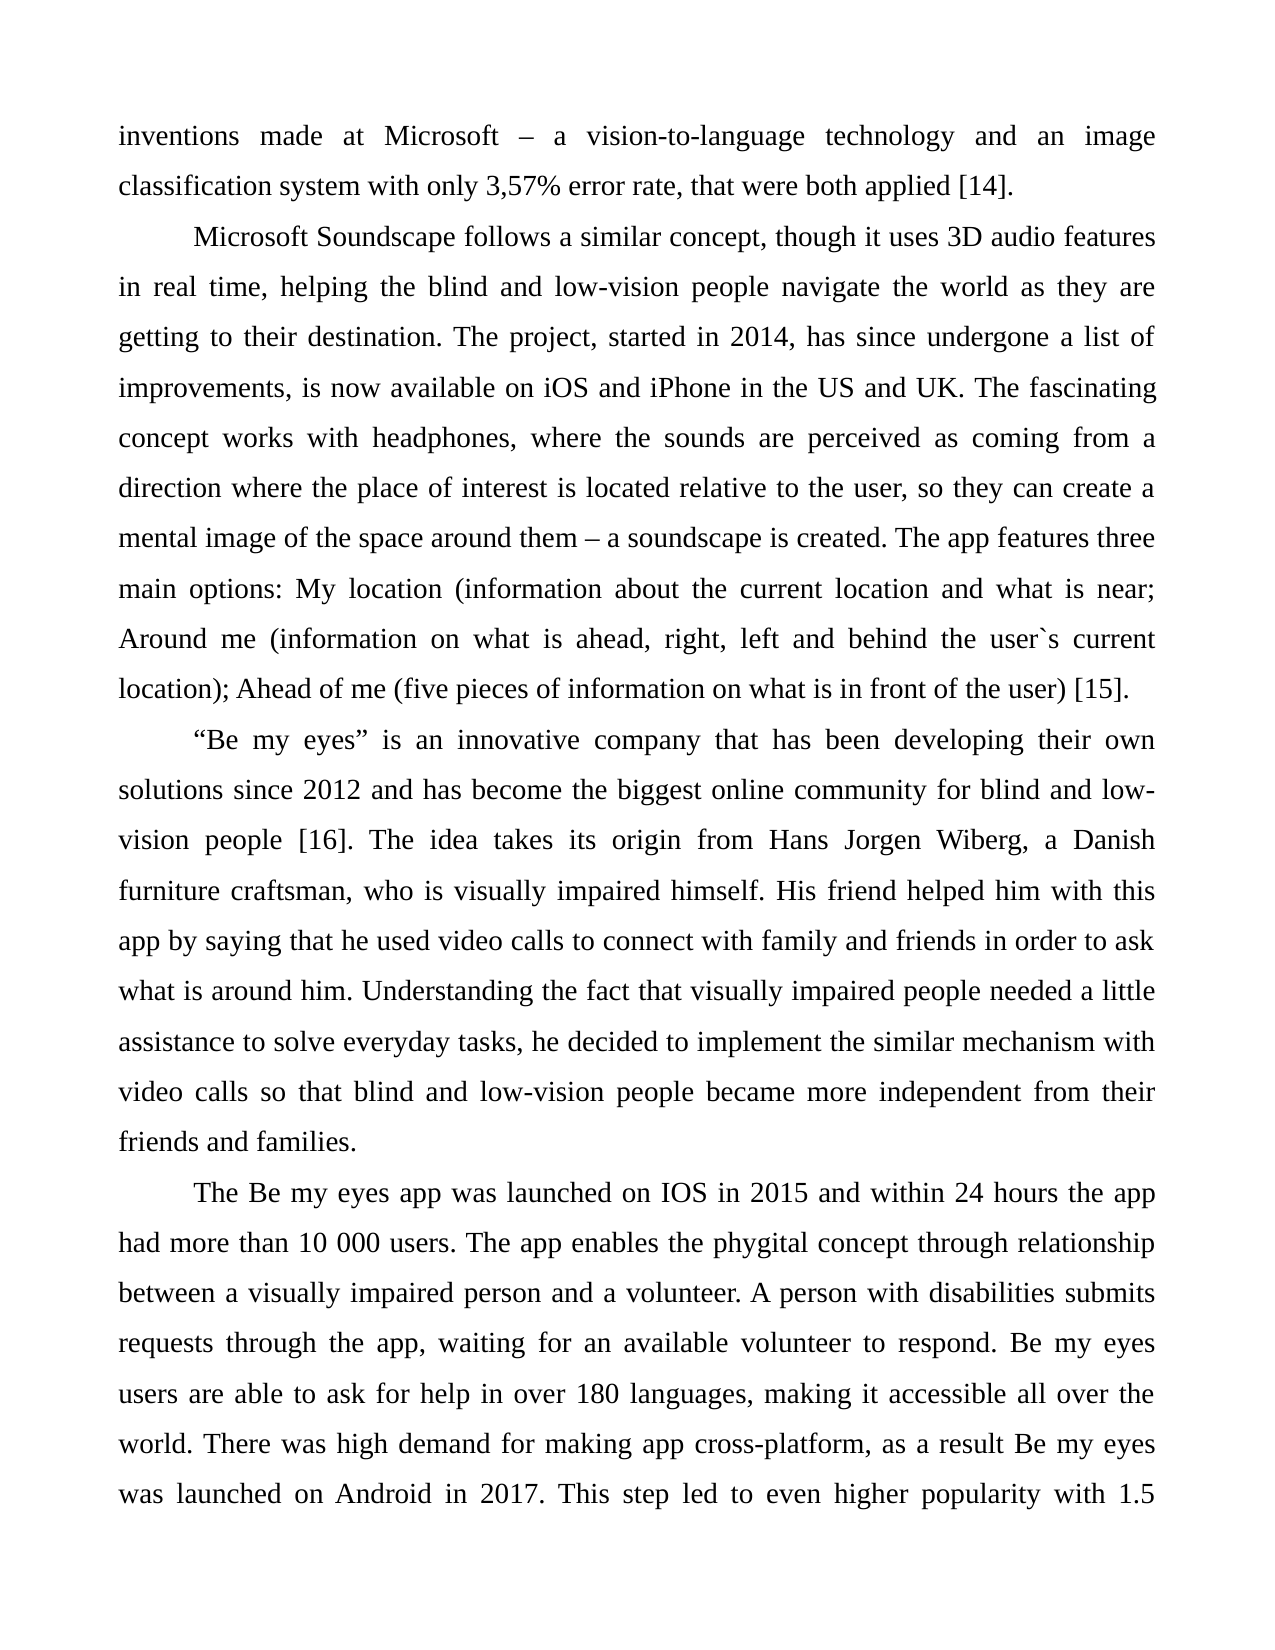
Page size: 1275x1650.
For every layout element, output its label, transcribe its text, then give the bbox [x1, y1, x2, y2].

text Microsoft Soundscape follows a similar concept, though it uses 3D audio features in real time, helping the blind and low-vision people navigate the world as they are getting to their destination. The project, started in 2014, has since undergone a list of improvements, is now available on iOS and iPhone in the US and UK. The fascinating concept works with headphones, where the sounds are perceived as coming from a direction where the place of interest is located relative to the user, so they can create a mental image of the space around them – a soundscape is created. The app features three main options: My location (information about the current location and what is near; Around me (information on what is ahead, right, left and behind the user`s current location); Ahead of me (five pieces of information on what is in front of the user) [15]. [118, 219, 1157, 705]
text “Be my eyes” is an innovative company that has been developing their own solutions since 2012 and has become the biggest online community for blind and low-vision people [16]. The idea takes its origin from Hans Jorgen Wiberg, a Danish furniture craftsman, who is visually impaired himself. His friend helped him with this app by saying that he used video calls to connect with family and friends in order to ask what is around him. Understanding the fact that visually impaired people needed a little assistance to solve everyday tasks, he decided to implement the similar mechanism with video calls so that blind and low-vision people became more independent from their friends and families. [118, 722, 1157, 1158]
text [118, 1175, 1157, 1510]
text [118, 118, 1157, 202]
